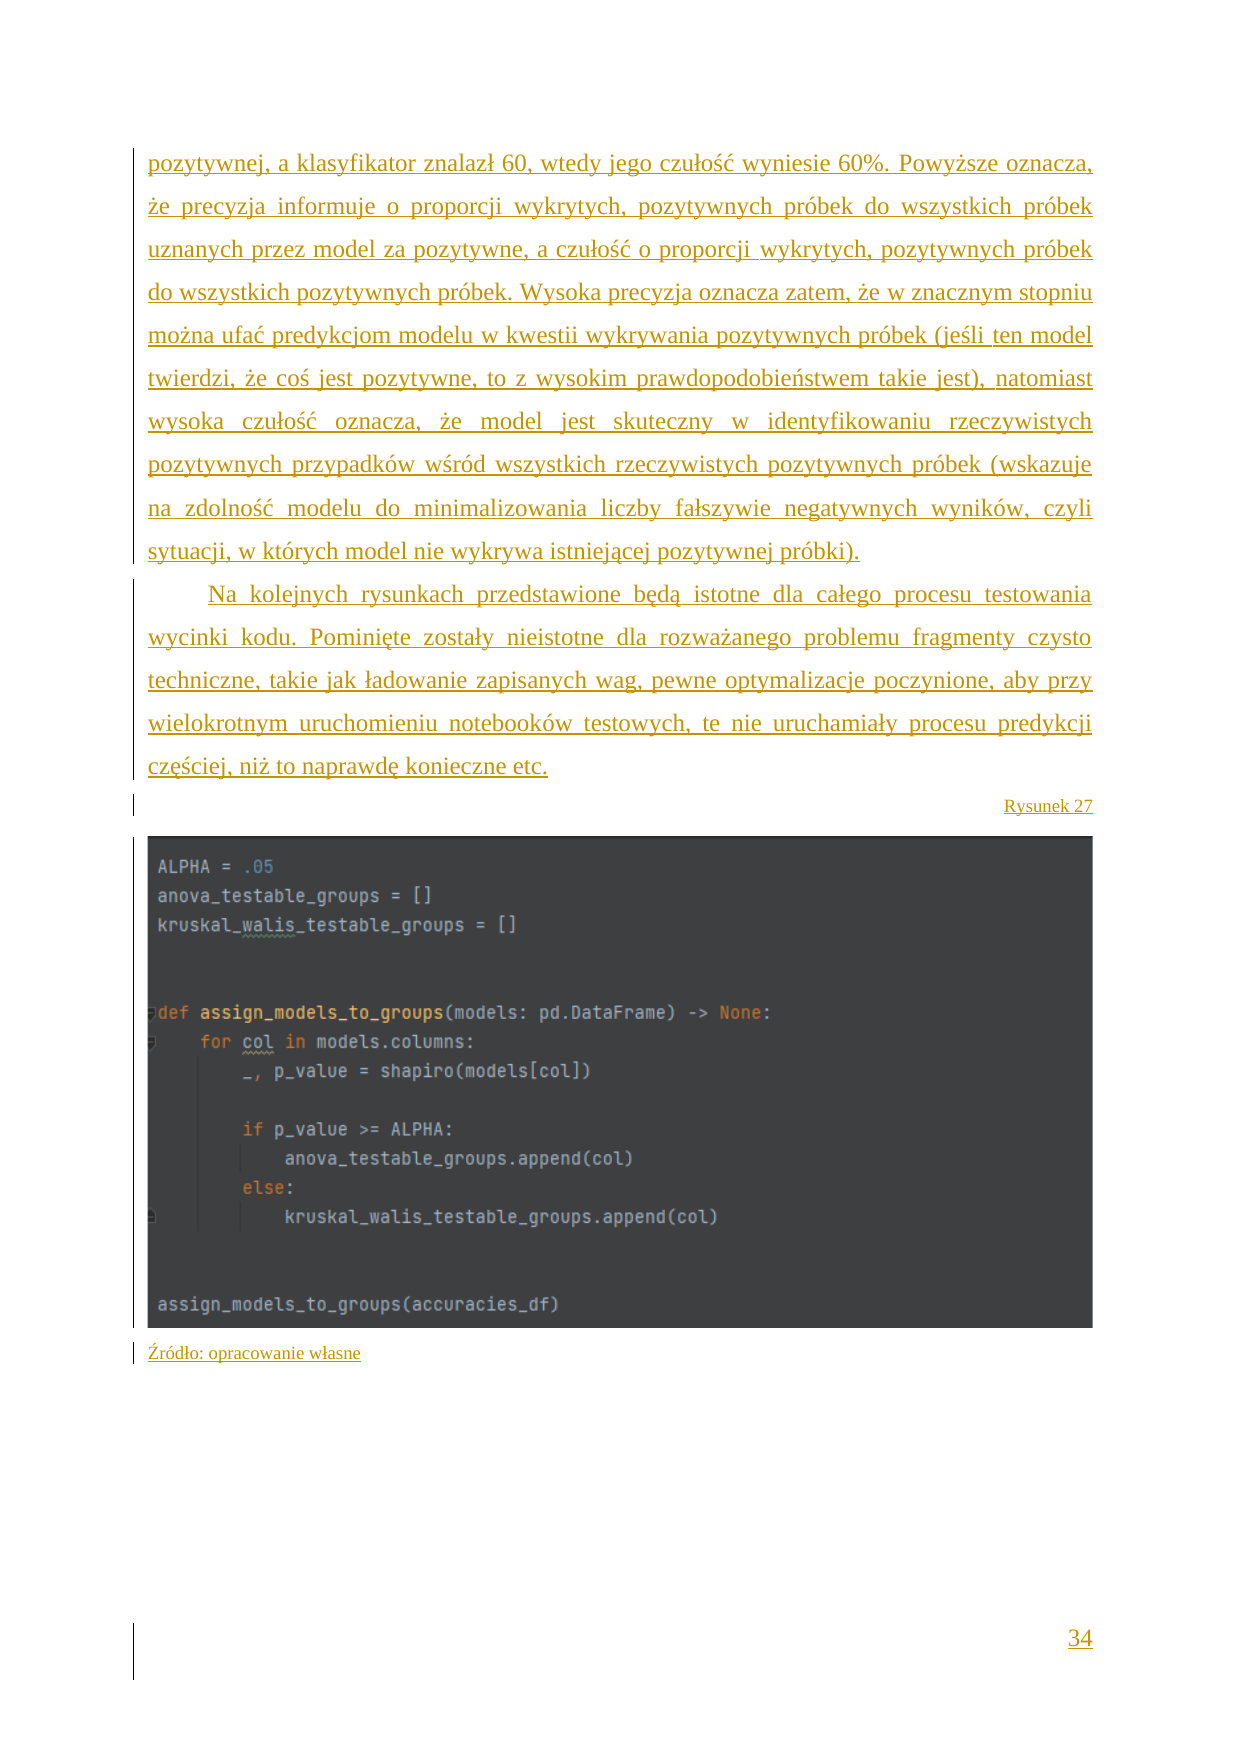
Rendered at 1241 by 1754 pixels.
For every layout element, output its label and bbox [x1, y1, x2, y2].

picture [147, 836, 1093, 1328]
